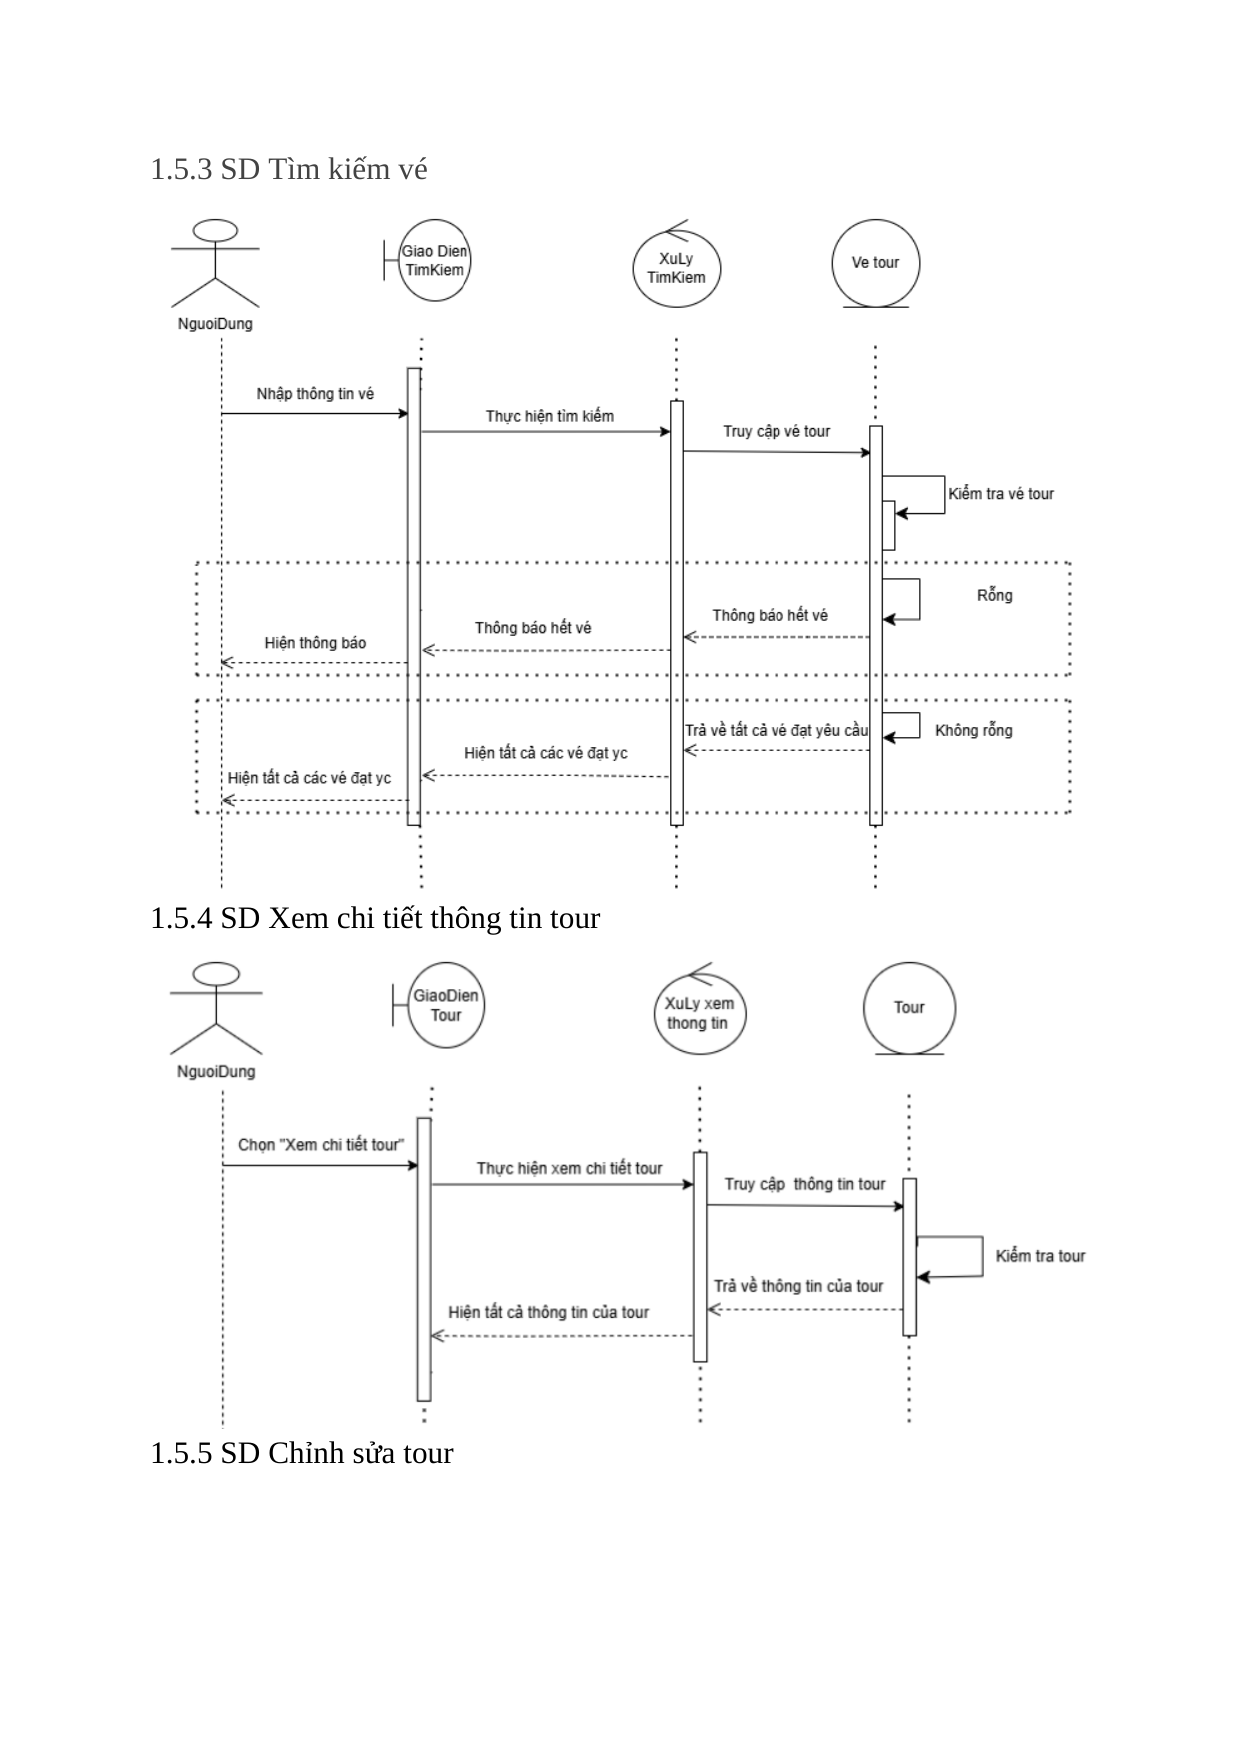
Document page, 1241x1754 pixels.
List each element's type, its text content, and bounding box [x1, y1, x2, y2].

picture [150, 199, 1091, 894]
subtitle 1.5.3 SD Tìm kiếm vé [150, 150, 1090, 186]
text 1.5.5 SD Chỉnh sửa tour [150, 1434, 1090, 1470]
picture [150, 940, 1120, 1429]
text 1.5.4 SD Xem chi tiết thông tin tour [150, 899, 1090, 935]
